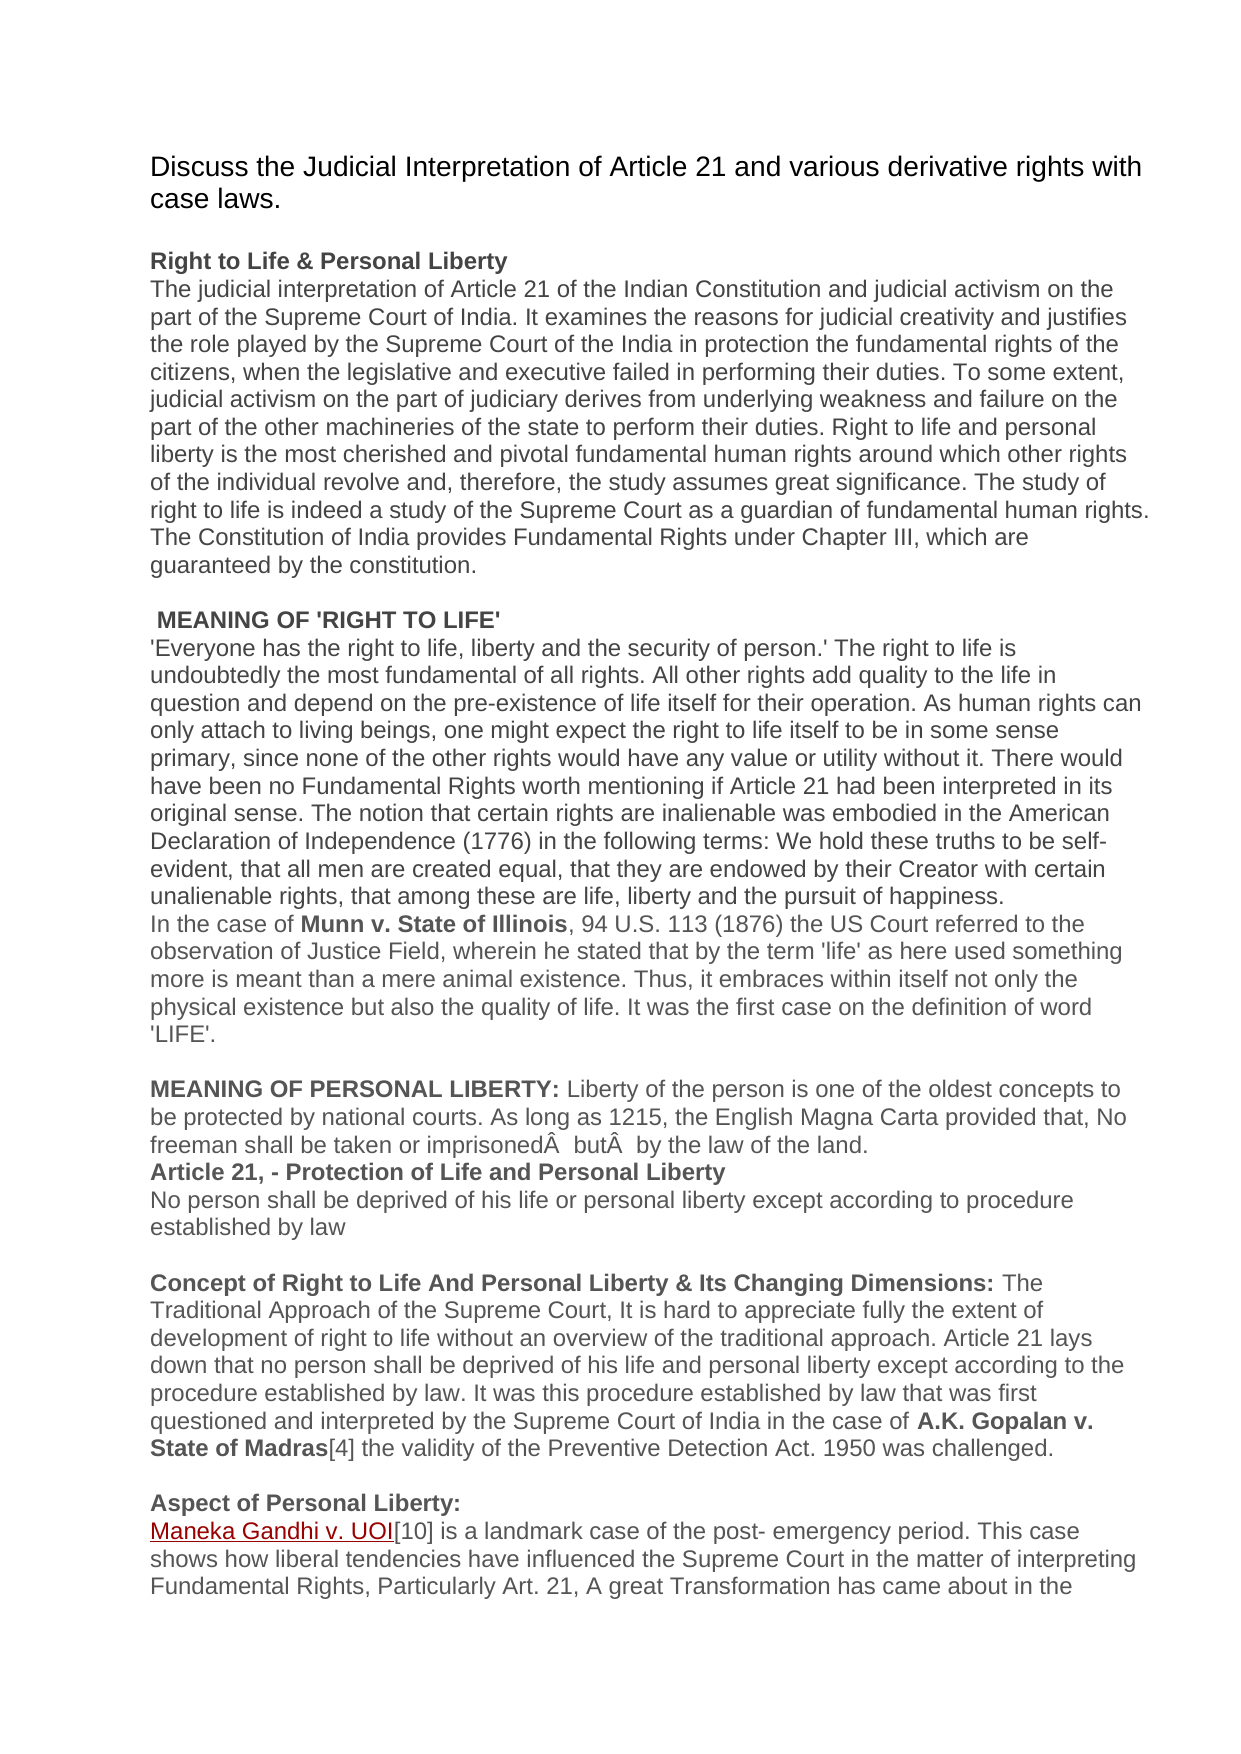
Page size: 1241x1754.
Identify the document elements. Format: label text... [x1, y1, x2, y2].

text Right to Life & Personal Liberty [150, 247, 1152, 275]
text Discuss the Judicial Interpretation of Article 21 and various derivative rights with case laws. [150, 150, 1152, 215]
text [150, 910, 1152, 1600]
text The judicial interpretation of Article 21 of the Indian Constitution and judicial activism on the part of the Supreme Court of India. It examines the reasons for judicial creativity and justifies the role played by the Supreme Court of the India in protection the fundamental rights of the citizens, when the legislative and executive failed in performing their duties. To some extent, judicial activism on the part of judiciary derives from underlying weakness and failure on the part of the other machineries of the state to perform their duties. Right to life and personal liberty is the most cherished and pivotal fundamental human rights around which other rights of the individual revolve and, therefore, the study assumes great significance. The study of right to life is indeed a study of the Supreme Court as a guardian of fundamental human rights. The Constitution of India provides Fundamental Rights under Chapter III, which are guaranteed by the constitution. MEANING OF 'RIGHT TO LIFE' 'Everyone has the right to life, liberty and the security of person.' The right to life is undoubtedly the most fundamental of all rights. All other rights add quality to the life in question and depend on the pre-existence of life itself for their operation. As human rights can only attach to living beings, one might expect the right to life itself to be in some sense primary, since none of the other rights would have any value or utility without it. There would have been no Fundamental Rights worth mentioning if Article 21 had been interpreted in its original sense. The notion that certain rights are inalienable was embodied in the American Declaration of Independence (1776) in the following terms: We hold these truths to be self-evident, that all men are created equal, that they are endowed by their Creator with certain unalienable rights, that among these are life, liberty and the pursuit of happiness. [150, 275, 1152, 910]
